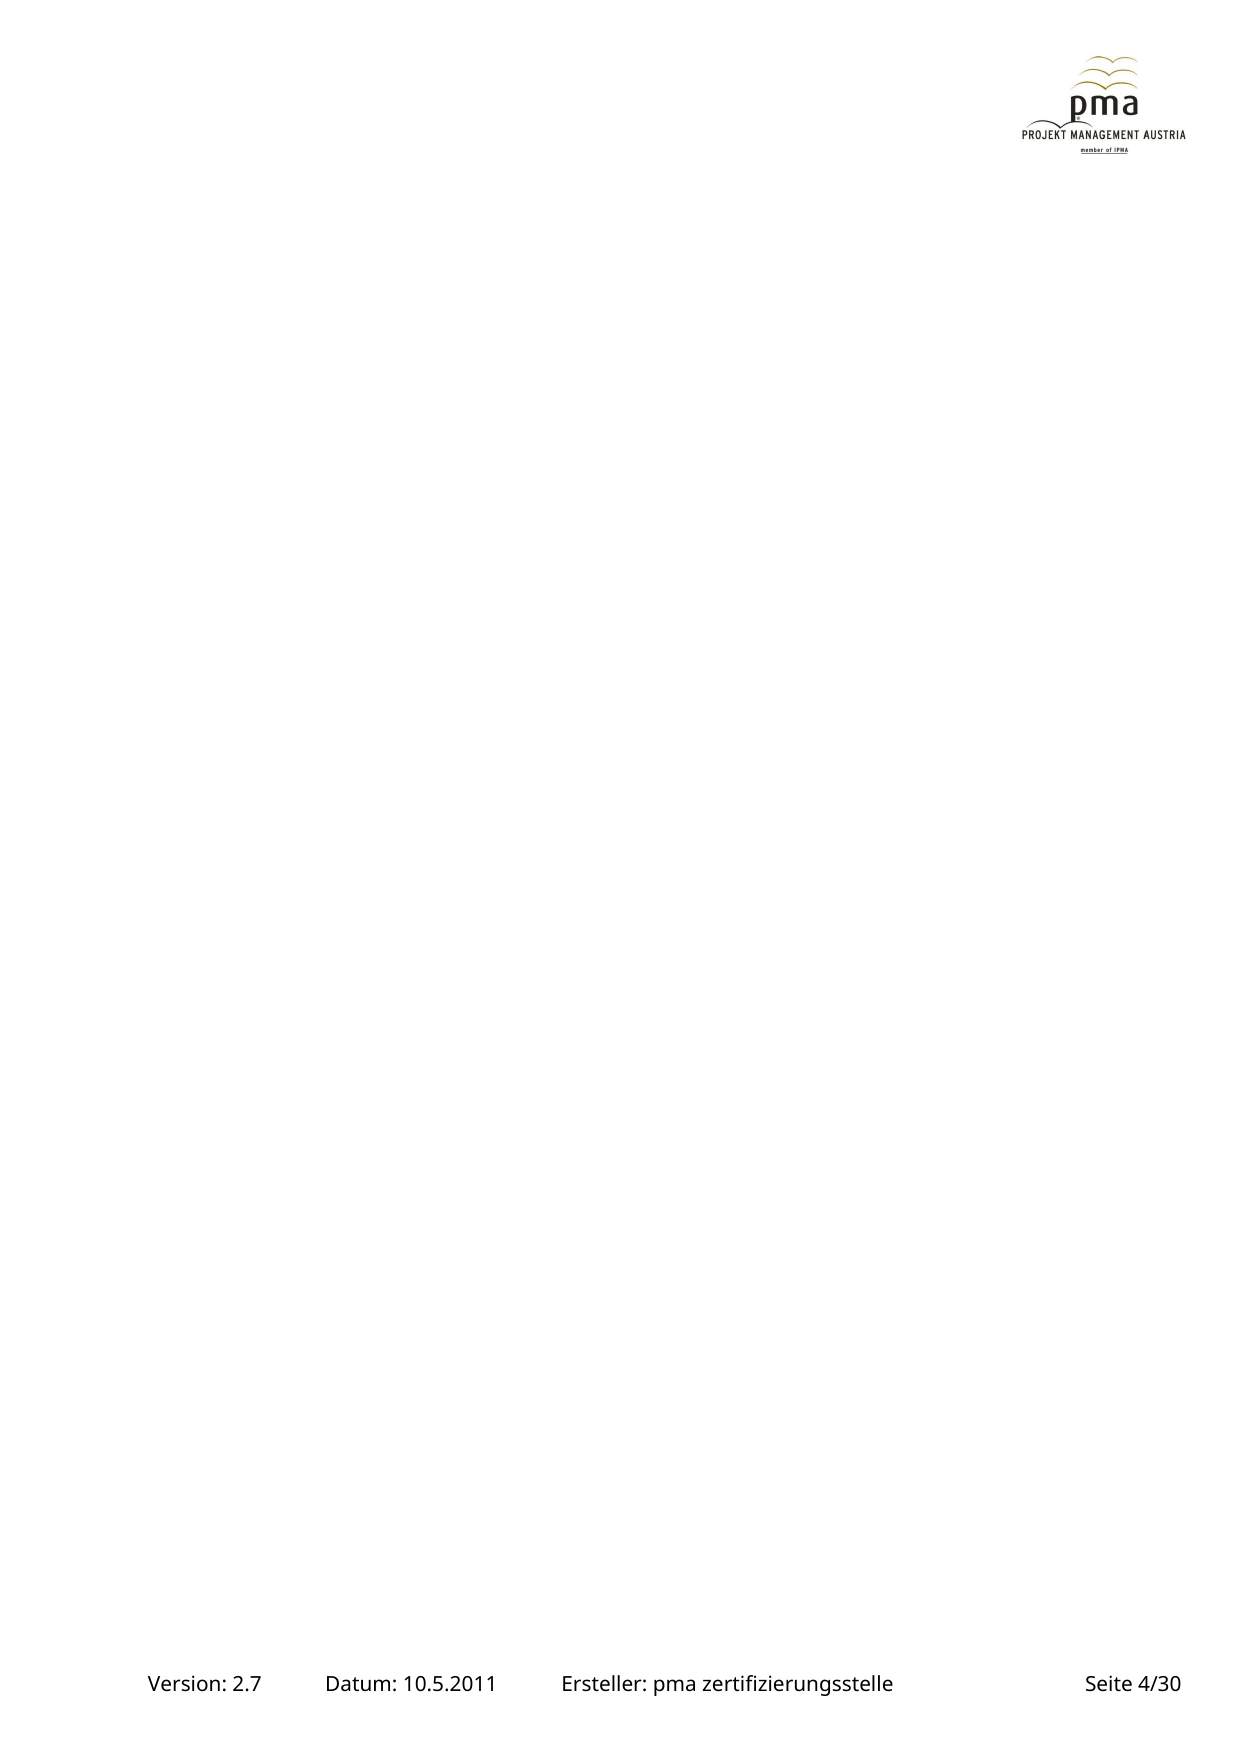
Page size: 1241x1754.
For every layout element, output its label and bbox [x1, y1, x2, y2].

picture [1021, 56, 1187, 154]
